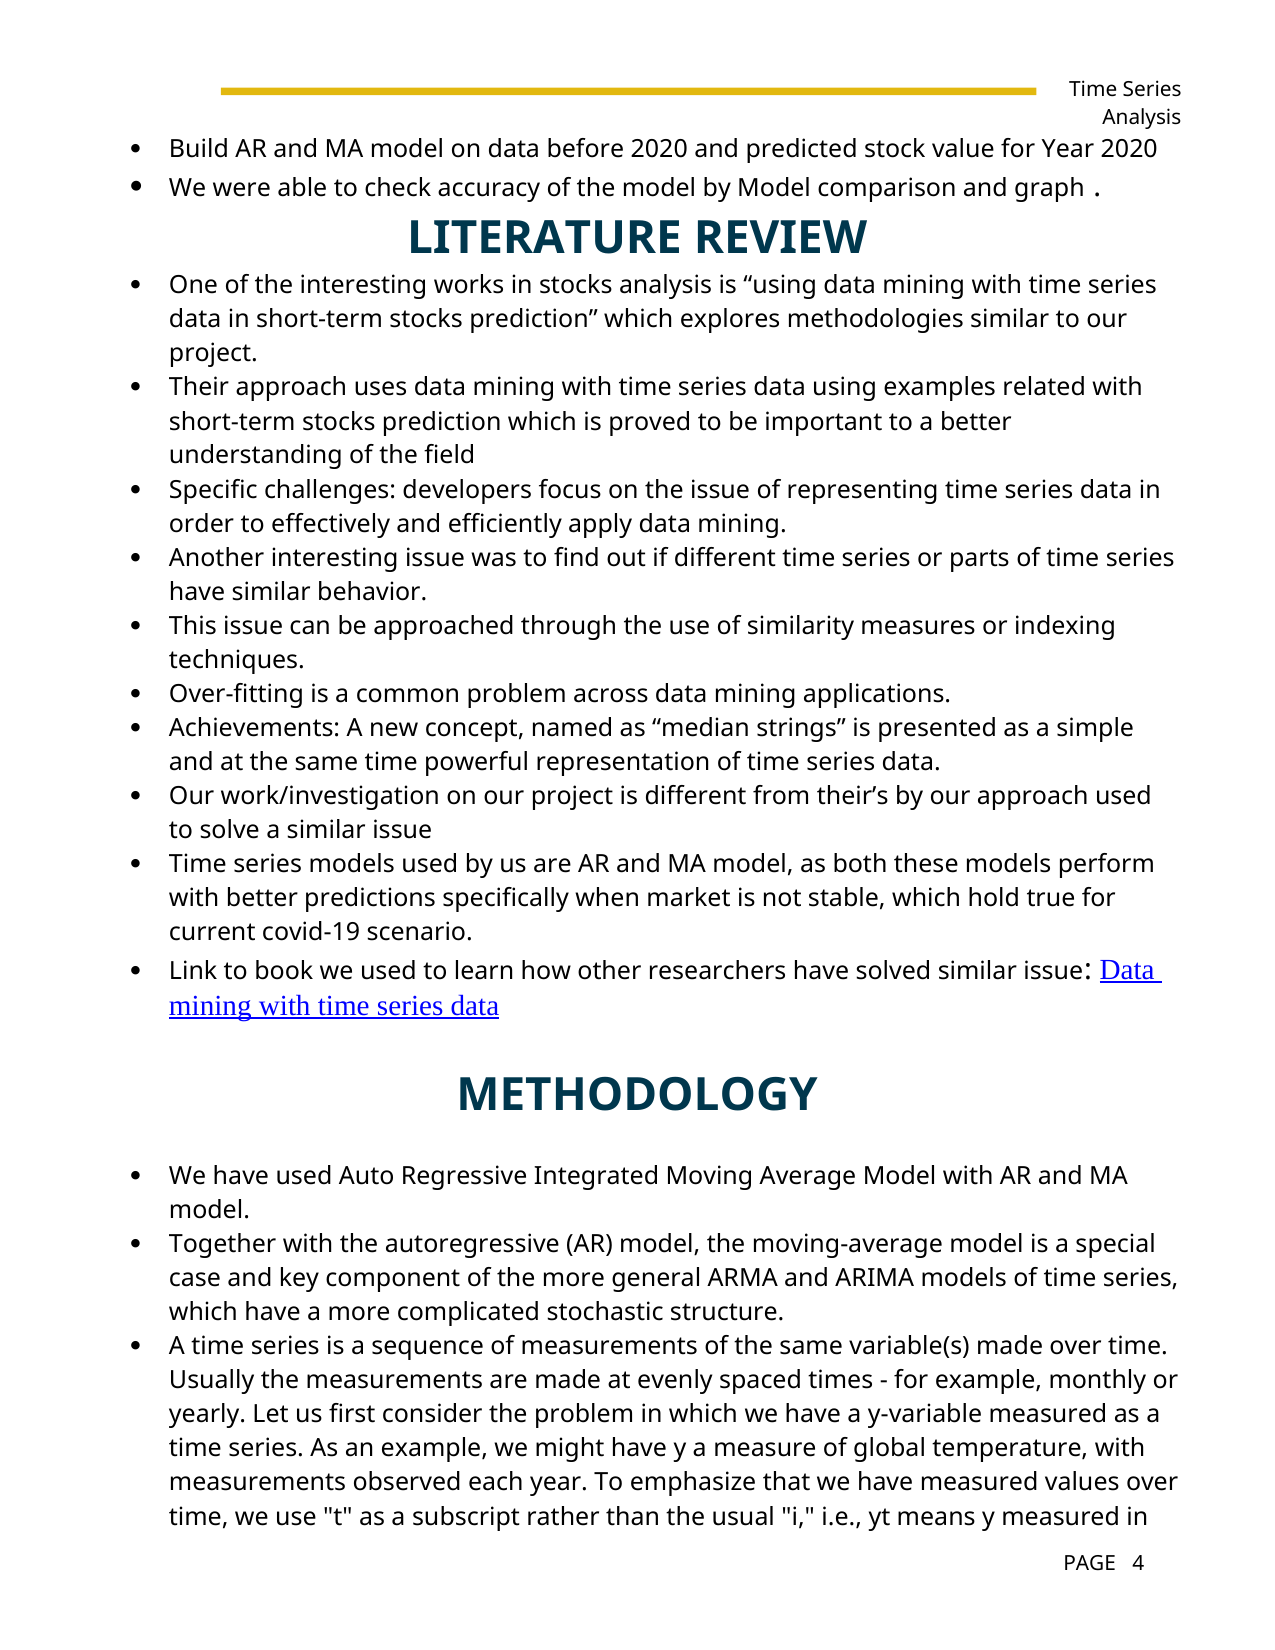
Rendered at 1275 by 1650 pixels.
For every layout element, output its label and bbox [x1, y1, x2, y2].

table_header [94, 131, 1180, 1532]
